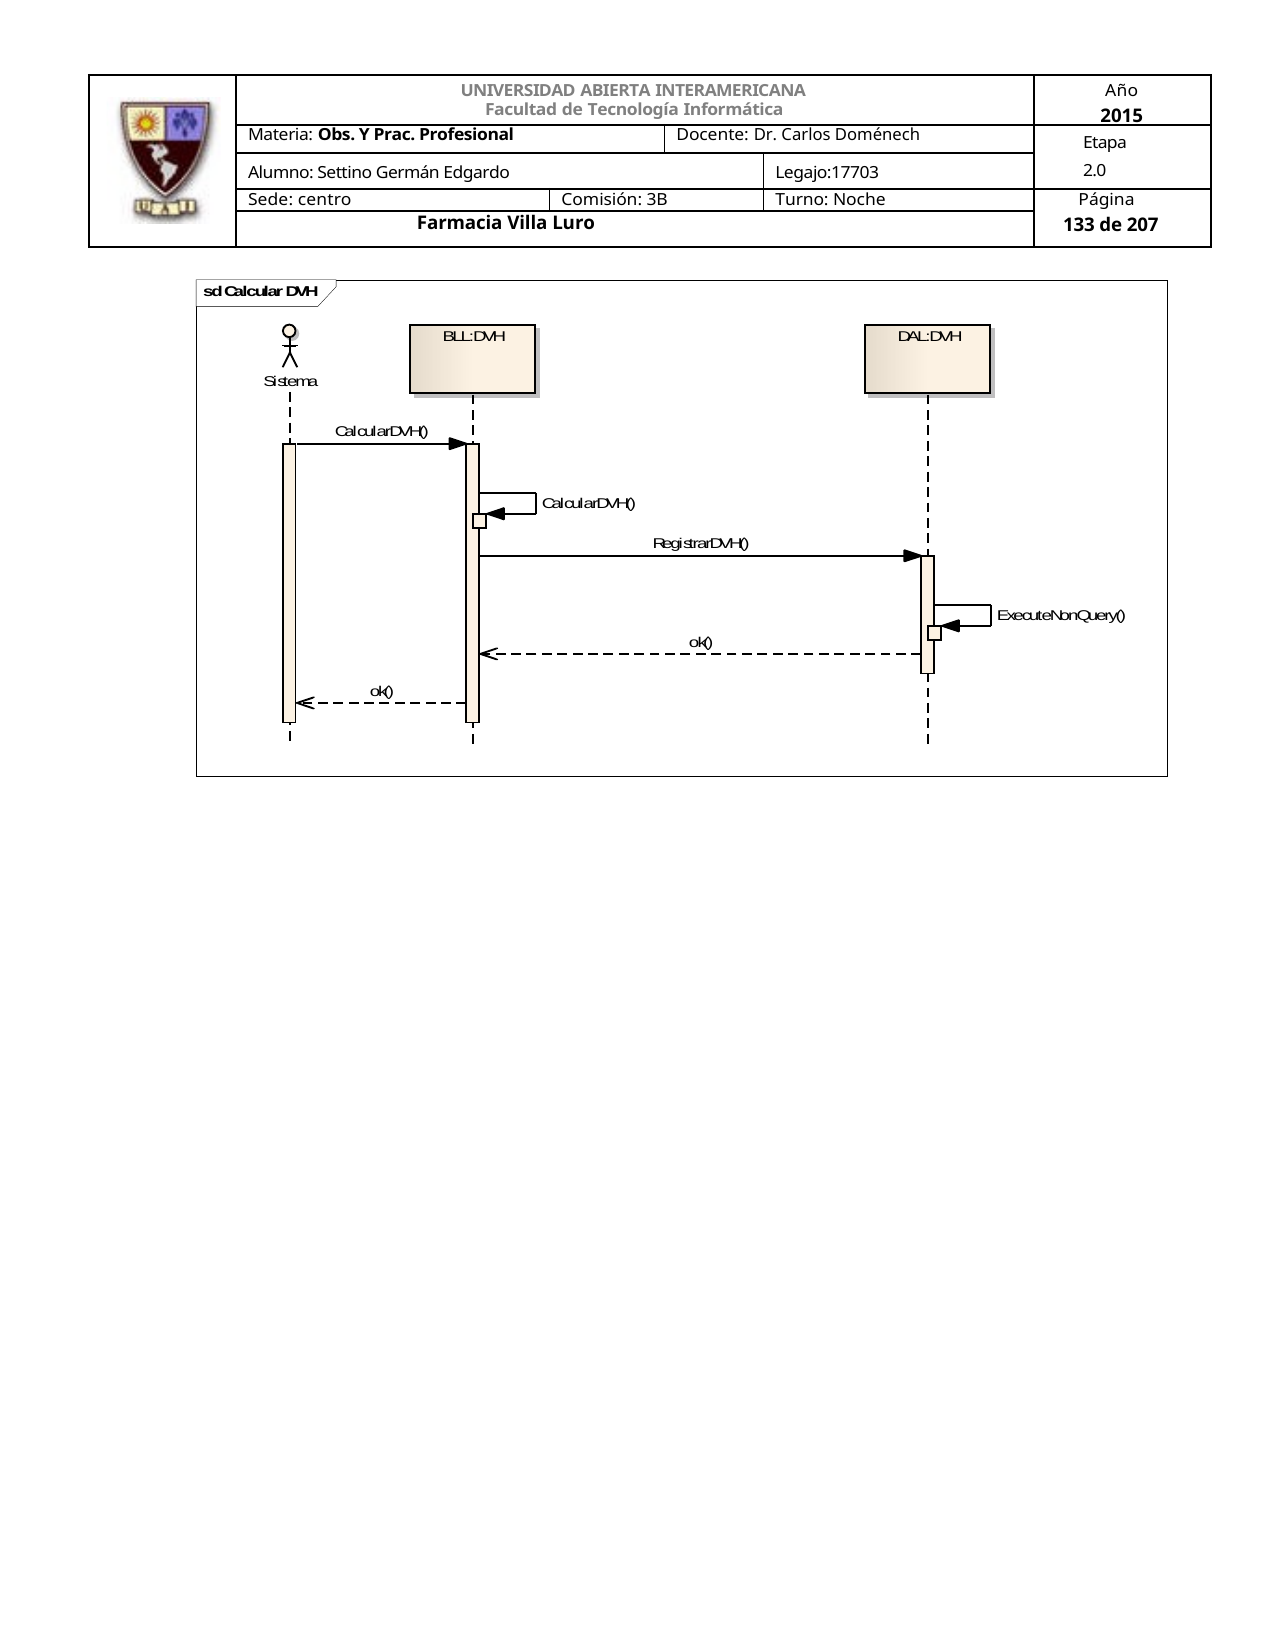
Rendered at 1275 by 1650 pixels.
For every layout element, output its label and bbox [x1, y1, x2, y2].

picture [106, 97, 221, 224]
